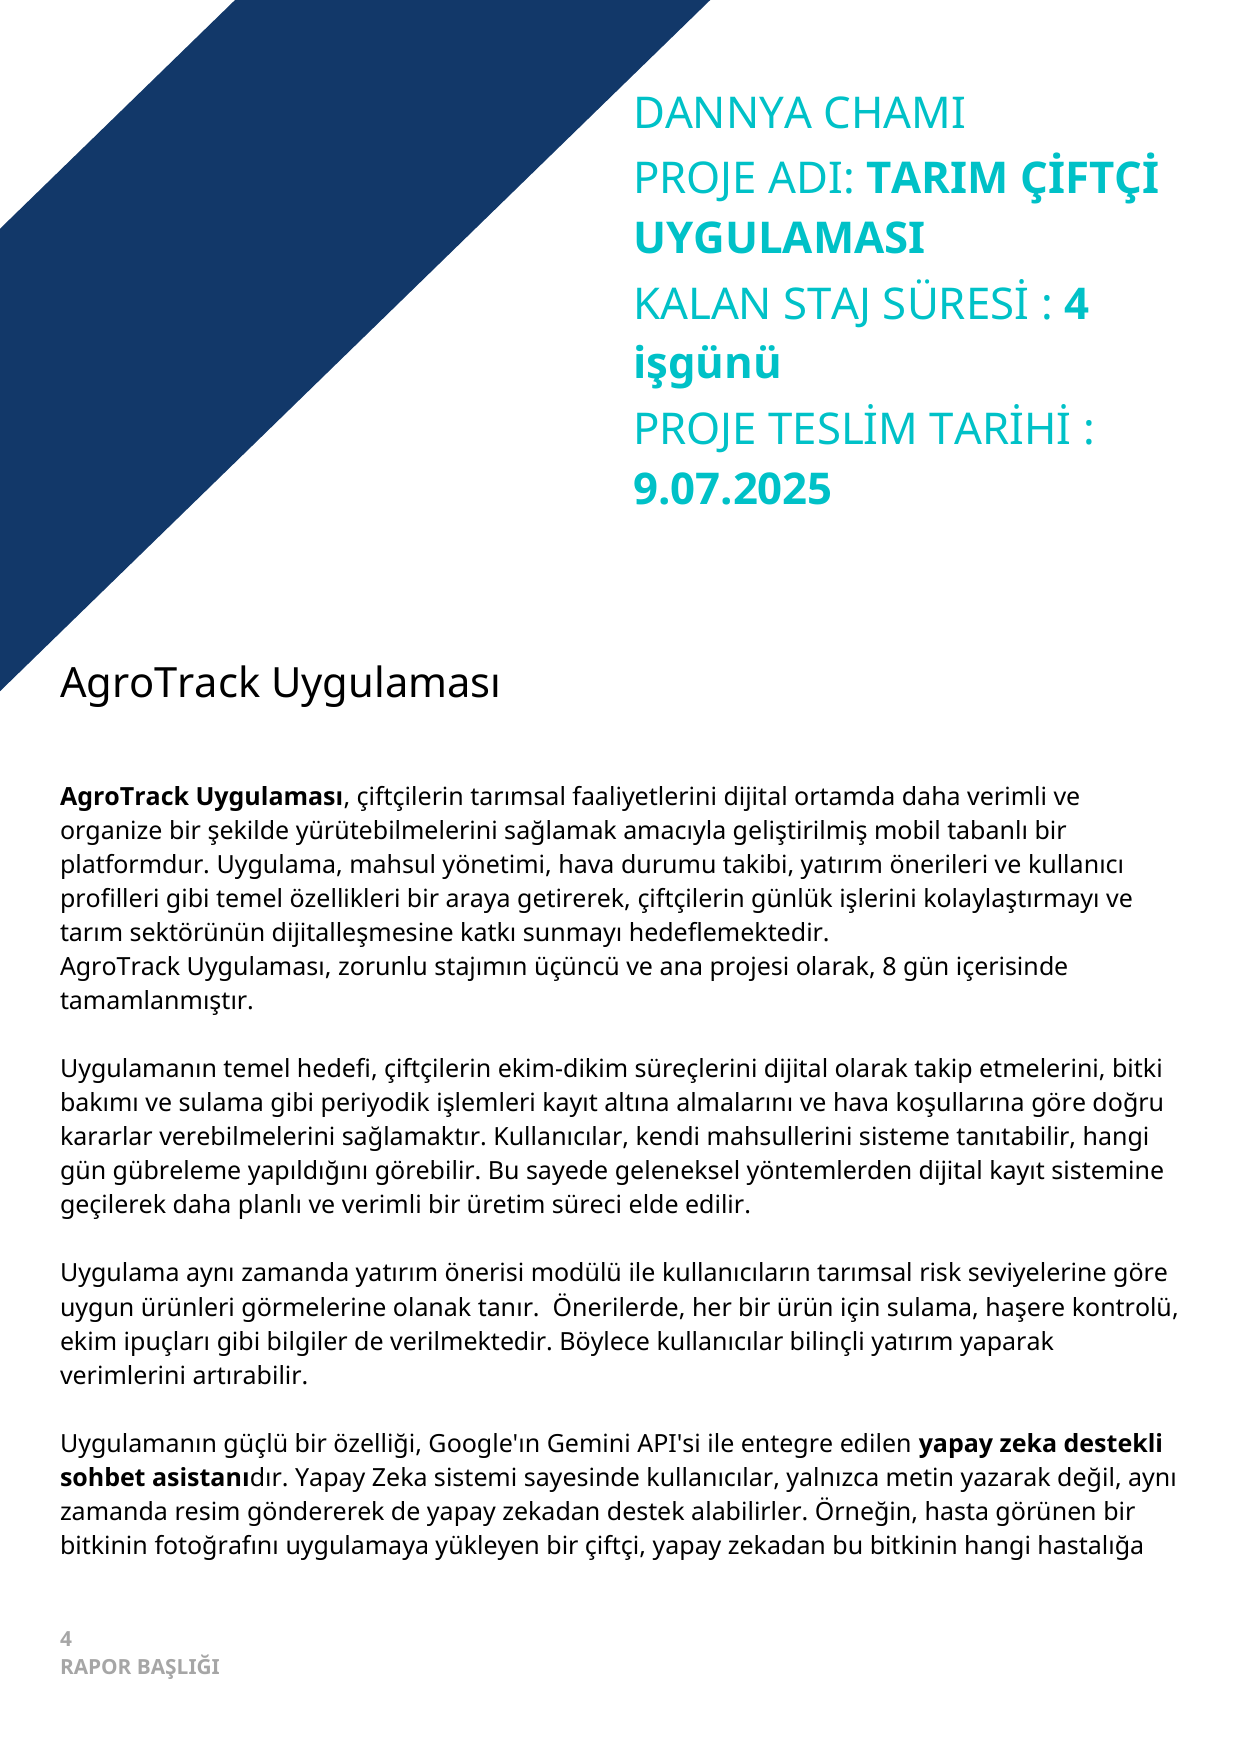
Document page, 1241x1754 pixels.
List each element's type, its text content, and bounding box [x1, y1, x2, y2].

table_cell KALAN STAJ SÜRESİ : 4 işgünü PROJE TESLİM TARİHİ : 9.07.2025 [622, 266, 1184, 517]
text Uygulama aynı zamanda yatırım önerisi modülü ile kullanıcıların tarımsal risk seviyelerine göre uygun ürünleri görmelerine olanak tanır. Önerilerde, her bir ürün için sulama, haşere kontrolü, ekim ipuçları gibi bilgiler de verilmektedir. Böylece kullanıcılar bilinçli yatırım yaparak verimlerini artırabilir. [60, 1255, 1183, 1391]
text AgroTrack Uygulaması, zorunlu stajımın üçüncü ve ana projesi olarak, 8 gün içerisinde tamamlanmıştır. [60, 948, 1183, 1017]
table_cell [60, 75, 622, 266]
table_cell [60, 266, 622, 517]
text AgroTrack Uygulaması, çiftçilerin tarımsal faaliyetlerini dijital ortamda daha verimli ve organize bir şekilde yürütebilmelerini sağlamak amacıyla geliştirilmiş mobil tabanlı bir platformdur. Uygulama, mahsul yönetimi, hava durumu takibi, yatırım önerileri ve kullanıcı profilleri gibi temel özellikleri bir araya getirerek, çiftçilerin günlük işlerini kolaylaştırmayı ve tarım sektörünün dijitalleşmesine katkı sunmayı hedeflemektedir. [60, 778, 1183, 948]
text Uygulamanın temel hedefi, çiftçilerin ekim-dikim süreçlerini dijital olarak takip etmelerini, bitki bakımı ve sulama gibi periyodik işlemleri kayıt altına almalarını ve hava koşullarına göre doğru kararlar verebilmelerini sağlamaktır. Kullanıcılar, kendi mahsullerini sisteme tanıtabilir, hangi gün gübreleme yapıldığını görebilir. Bu sayede geleneksel yöntemlerden dijital kayıt sistemine geçilerek daha planlı ve verimli bir üretim süreci elde edilir. [60, 1051, 1183, 1221]
table_cell DANNYA CHAMI PROJE ADI: TARIM ÇİFTÇİ UYGULAMASI [622, 75, 1184, 266]
text AgroTrack Uygulaması [60, 653, 1183, 710]
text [60, 1425, 1183, 1562]
